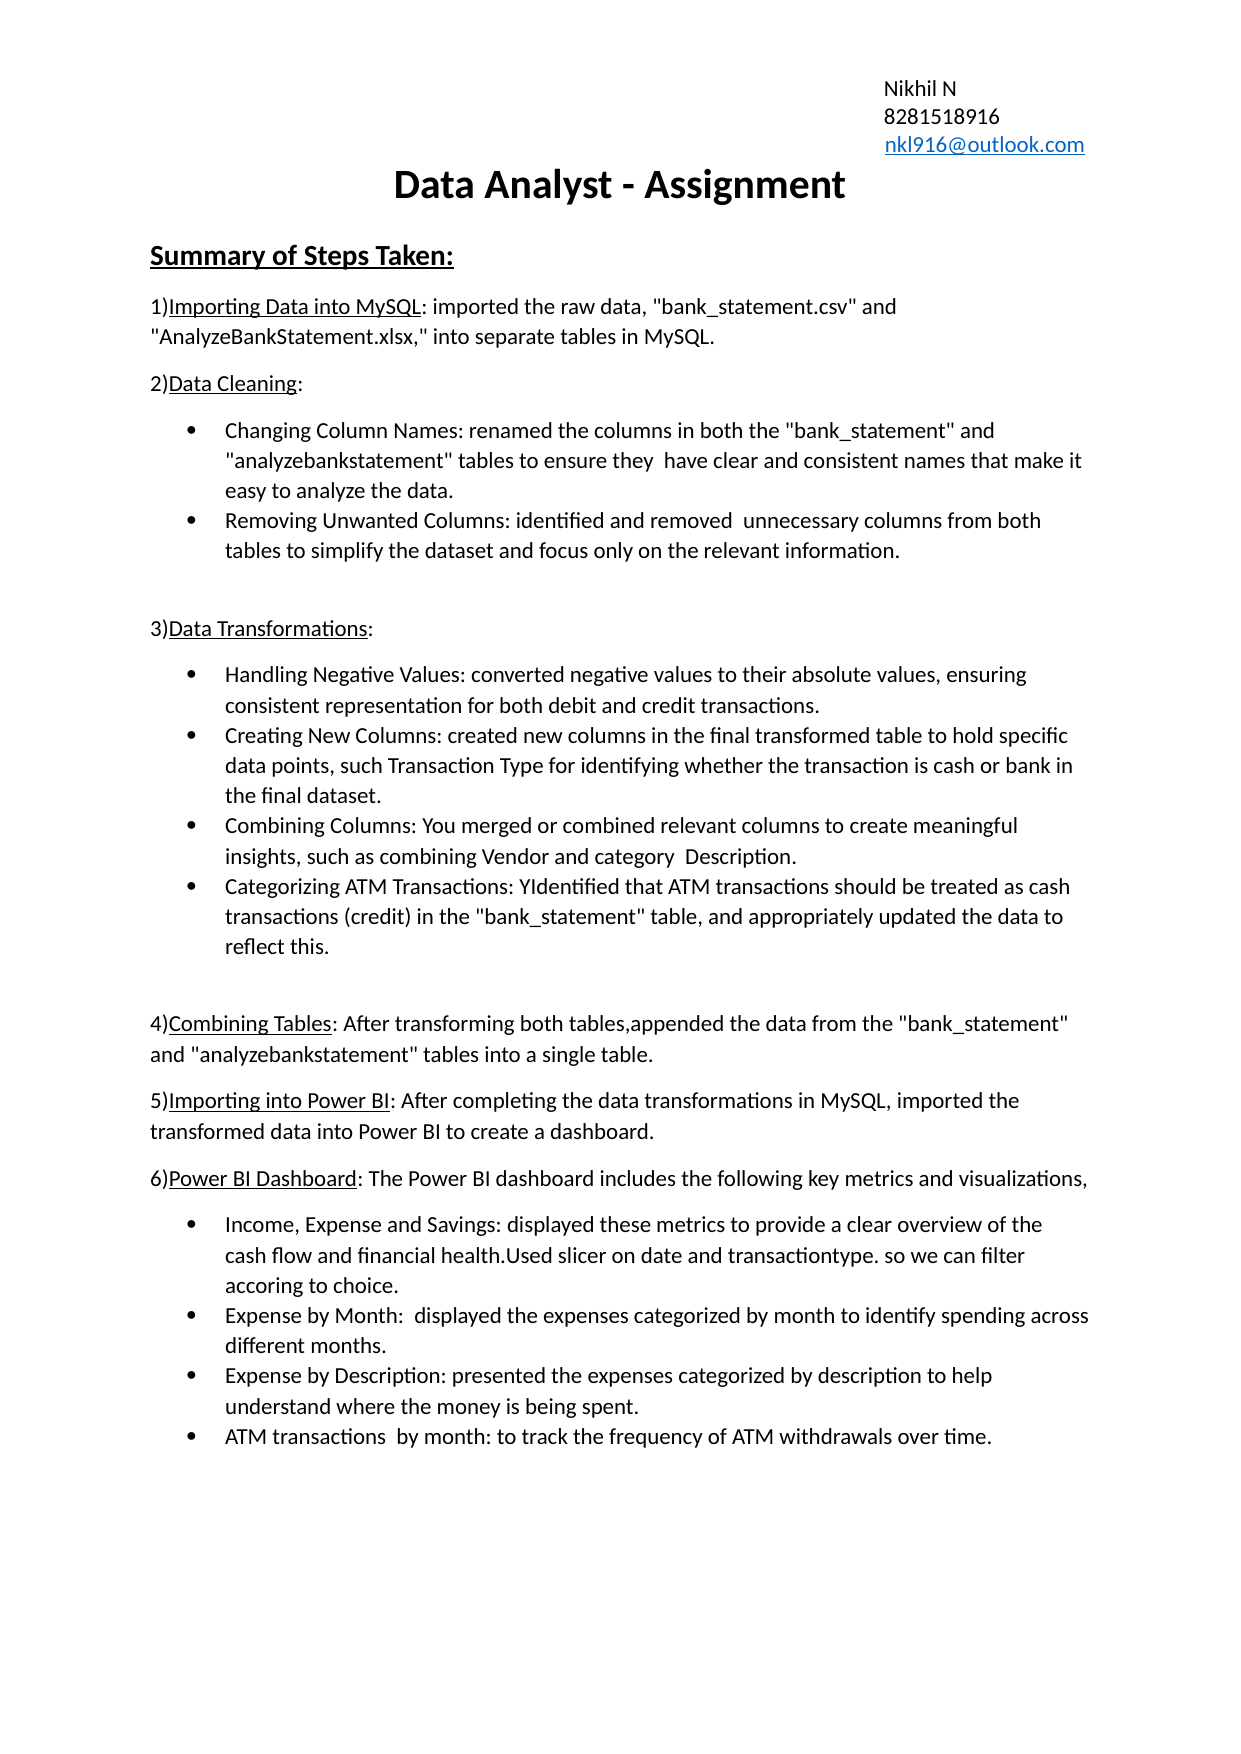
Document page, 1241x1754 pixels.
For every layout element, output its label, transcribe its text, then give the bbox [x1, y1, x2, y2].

text Summary of Steps Taken: [150, 237, 1090, 272]
list ATM transactions by month: to track the frequency of ATM withdrawals over time. [187, 1422, 1090, 1450]
list Expense by Month: displayed the expenses categorized by month to identify spending across different months. [187, 1301, 1090, 1359]
list Income, Expense and Savings: displayed these metrics to provide a clear overview of the cash flow and financial health.Used slicer on date and transactiontype. so we can filter accoring to choice. [187, 1211, 1090, 1299]
list Expense by Description: presented the expenses categorized by description to help understand where the money is being spent. [187, 1362, 1090, 1420]
list Creating New Columns: created new columns in the final transformed table to hold specific data points, such Transaction Type for identifying whether the transaction is cash or bank in the final dataset. [187, 721, 1090, 809]
text 4)Combining Tables: After transforming both tables,appended the data from the "bank_statement" and "analyzebankstatement" tables into a single table. [150, 1009, 1090, 1068]
list Removing Unwanted Columns: identified and removed unnecessary columns from both tables to simplify the dataset and focus only on the relevant information. [187, 506, 1090, 564]
text 3)Data Transformations: [150, 614, 1090, 642]
list Categorizing ATM Transactions: YIdentified that ATM transactions should be treated as cash transactions (credit) in the "bank_statement" table, and appropriately updated the data to reflect this. [187, 872, 1090, 960]
list Handling Negative Values: converted negative values to their absolute values, ensuring consistent representation for both debit and credit transactions. [187, 661, 1090, 719]
text 2)Data Cleaning: [150, 369, 1090, 397]
list Changing Column Names: renamed the columns in both the "bank_statement" and "analyzebankstatement" tables to ensure they have clear and consistent names that make it easy to analyze the data. [187, 416, 1090, 504]
text 6)Power BI Dashboard: The Power BI dashboard includes the following key metrics and visualizations, [150, 1164, 1090, 1192]
list Combining Columns: You merged or combined relevant columns to create meaningful insights, such as combining Vendor and category Description. [187, 812, 1090, 870]
text 5)Importing into Power BI: After completing the data transformations in MySQL, imported the transformed data into Power BI to create a dashboard. [150, 1087, 1090, 1145]
text 1)Importing Data into MySQL: imported the raw data, "bank_statement.csv" and "AnalyzeBankStatement.xlsx," into separate tables in MySQL. [150, 292, 1090, 350]
